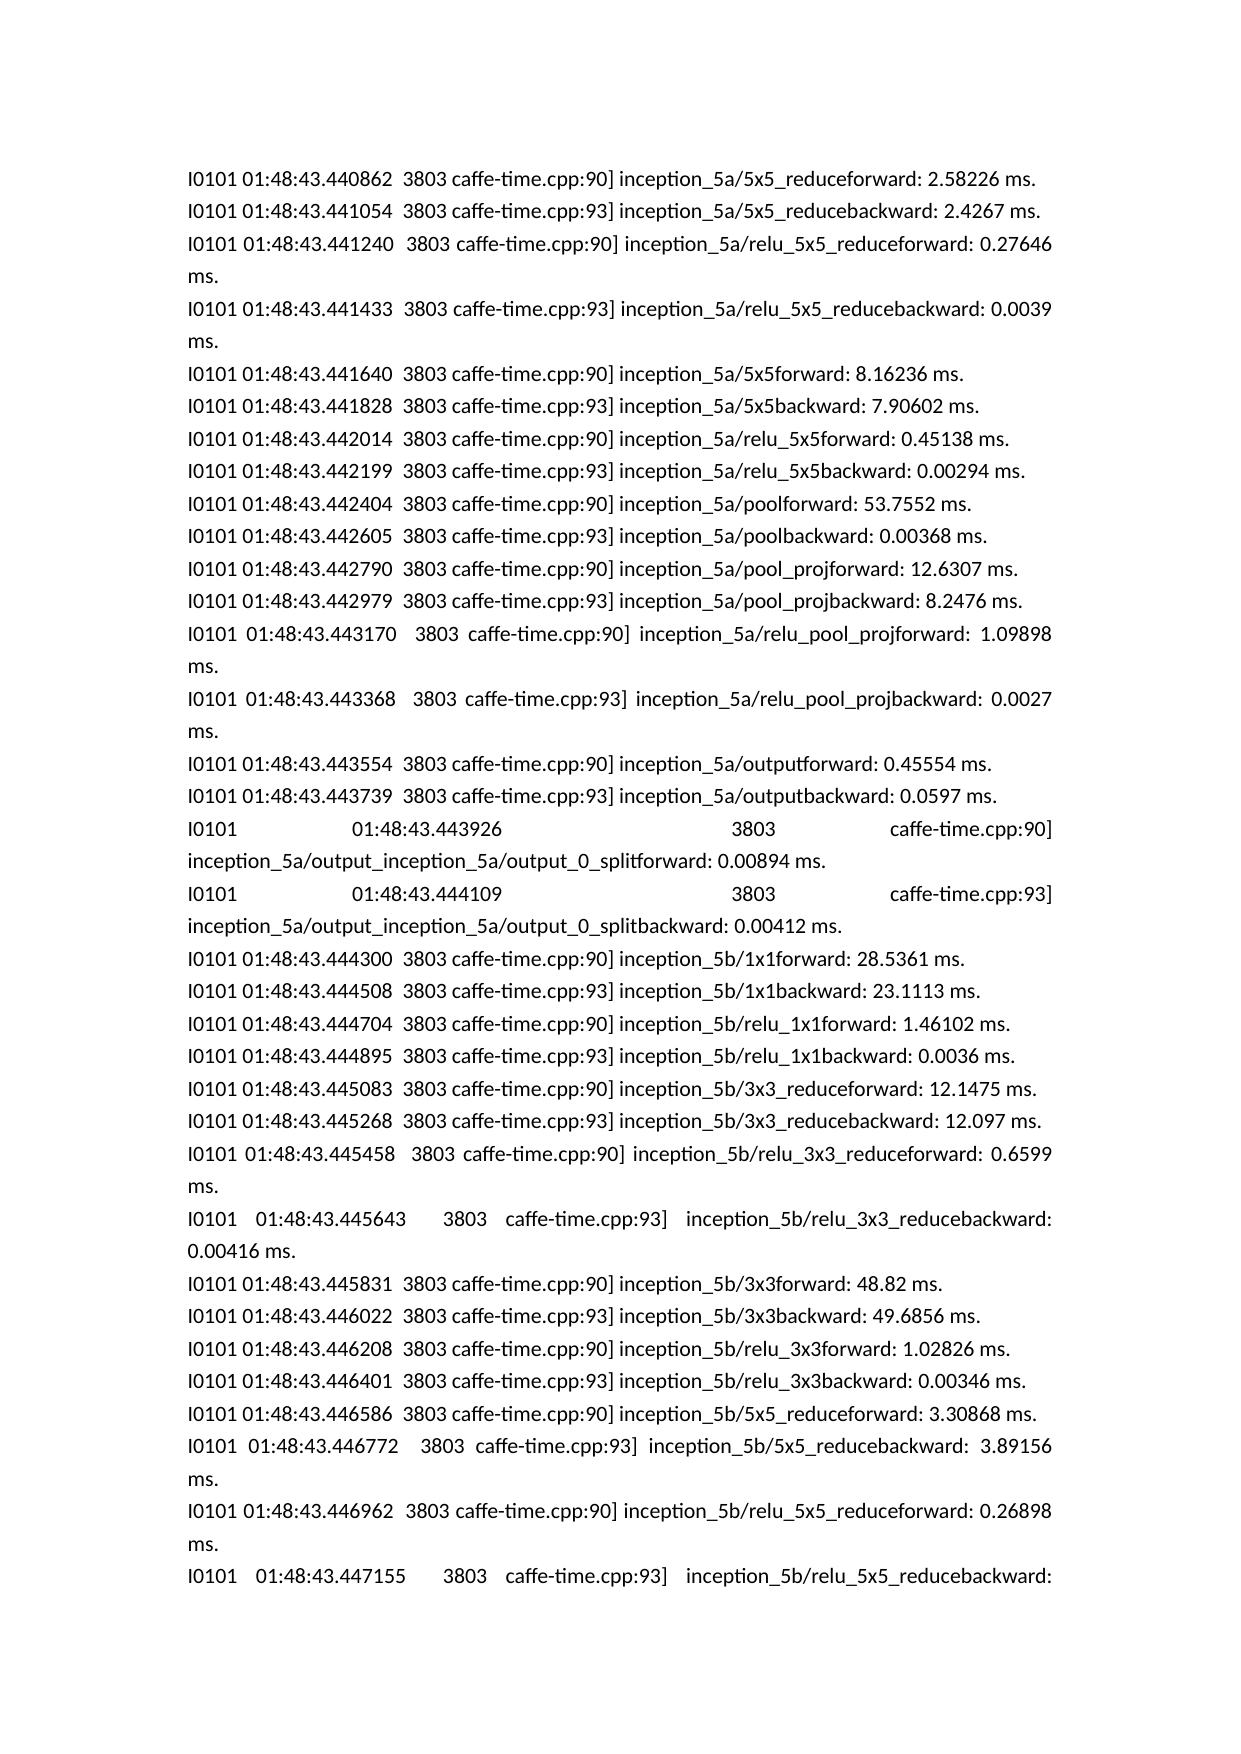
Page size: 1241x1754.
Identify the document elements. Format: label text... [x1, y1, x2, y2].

text I0101 01:48:43.446962 3803 caffe-time.cpp:90] inception_5b/relu_5x5_reduceforward: 0.26898 ms. [187, 1494, 1053, 1559]
text I0101 01:48:43.443739 3803 caffe-time.cpp:93] inception_5a/outputbackward: 0.0597 ms. [187, 779, 1053, 812]
text I0101 01:48:43.445268 3803 caffe-time.cpp:93] inception_5b/3x3_reducebackward: 12.097 ms. [187, 1104, 1053, 1137]
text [187, 1559, 1053, 1592]
text I0101 01:48:43.445083 3803 caffe-time.cpp:90] inception_5b/3x3_reduceforward: 12.1475 ms. [187, 1072, 1053, 1104]
text I0101 01:48:43.442404 3803 caffe-time.cpp:90] inception_5a/poolforward: 53.7552 ms. [187, 487, 1053, 519]
text I0101 01:48:43.441828 3803 caffe-time.cpp:93] inception_5a/5x5backward: 7.90602 ms. [187, 389, 1053, 422]
text I0101 01:48:43.444300 3803 caffe-time.cpp:90] inception_5b/1x1forward: 28.5361 ms. [187, 942, 1053, 974]
text I0101 01:48:43.445831 3803 caffe-time.cpp:90] inception_5b/3x3forward: 48.82 ms. [187, 1267, 1053, 1299]
text I0101 01:48:43.441640 3803 caffe-time.cpp:90] inception_5a/5x5forward: 8.16236 ms. [187, 357, 1053, 389]
text I0101 01:48:43.444704 3803 caffe-time.cpp:90] inception_5b/relu_1x1forward: 1.46102 ms. [187, 1007, 1053, 1039]
text I0101 01:48:43.443368 3803 caffe-time.cpp:93] inception_5a/relu_pool_projbackward: 0.0027 ms. [187, 682, 1053, 747]
text I0101 01:48:43.441433 3803 caffe-time.cpp:93] inception_5a/relu_5x5_reducebackward: 0.0039 ms. [187, 292, 1053, 357]
text I0101 01:48:43.446022 3803 caffe-time.cpp:93] inception_5b/3x3backward: 49.6856 ms. [187, 1299, 1053, 1332]
text I0101 01:48:43.442979 3803 caffe-time.cpp:93] inception_5a/pool_projbackward: 8.2476 ms. [187, 584, 1053, 617]
text I0101 01:48:43.440862 3803 caffe-time.cpp:90] inception_5a/5x5_reduceforward: 2.58226 ms. [187, 162, 1053, 194]
text I0101 01:48:43.446772 3803 caffe-time.cpp:93] inception_5b/5x5_reducebackward: 3.89156 ms. [187, 1429, 1053, 1494]
text I0101 01:48:43.442605 3803 caffe-time.cpp:93] inception_5a/poolbackward: 0.00368 ms. [187, 519, 1053, 552]
text I0101 01:48:43.442790 3803 caffe-time.cpp:90] inception_5a/pool_projforward: 12.6307 ms. [187, 552, 1053, 584]
text I0101 01:48:43.443554 3803 caffe-time.cpp:90] inception_5a/outputforward: 0.45554 ms. [187, 747, 1053, 779]
text I0101 01:48:43.446401 3803 caffe-time.cpp:93] inception_5b/relu_3x3backward: 0.00346 ms. [187, 1364, 1053, 1397]
text I0101 01:48:43.444895 3803 caffe-time.cpp:93] inception_5b/relu_1x1backward: 0.0036 ms. [187, 1039, 1053, 1072]
text I0101 01:48:43.441240 3803 caffe-time.cpp:90] inception_5a/relu_5x5_reduceforward: 0.27646 ms. [187, 227, 1053, 292]
text I0101 01:48:43.443926 3803 caffe-time.cpp:90] inception_5a/output_inception_5a/output_0_splitforward: 0.00894 ms. [187, 812, 1053, 877]
text I0101 01:48:43.446208 3803 caffe-time.cpp:90] inception_5b/relu_3x3forward: 1.02826 ms. [187, 1332, 1053, 1364]
text I0101 01:48:43.443170 3803 caffe-time.cpp:90] inception_5a/relu_pool_projforward: 1.09898 ms. [187, 617, 1053, 682]
text I0101 01:48:43.446586 3803 caffe-time.cpp:90] inception_5b/5x5_reduceforward: 3.30868 ms. [187, 1397, 1053, 1429]
text I0101 01:48:43.441054 3803 caffe-time.cpp:93] inception_5a/5x5_reducebackward: 2.4267 ms. [187, 194, 1053, 227]
text I0101 01:48:43.442014 3803 caffe-time.cpp:90] inception_5a/relu_5x5forward: 0.45138 ms. [187, 422, 1053, 454]
text I0101 01:48:43.444109 3803 caffe-time.cpp:93] inception_5a/output_inception_5a/output_0_splitbackward: 0.00412 ms. [187, 877, 1053, 942]
text I0101 01:48:43.442199 3803 caffe-time.cpp:93] inception_5a/relu_5x5backward: 0.00294 ms. [187, 454, 1053, 487]
text I0101 01:48:43.445643 3803 caffe-time.cpp:93] inception_5b/relu_3x3_reducebackward: 0.00416 ms. [187, 1202, 1053, 1267]
text I0101 01:48:43.445458 3803 caffe-time.cpp:90] inception_5b/relu_3x3_reduceforward: 0.6599 ms. [187, 1137, 1053, 1202]
text I0101 01:48:43.444508 3803 caffe-time.cpp:93] inception_5b/1x1backward: 23.1113 ms. [187, 974, 1053, 1007]
